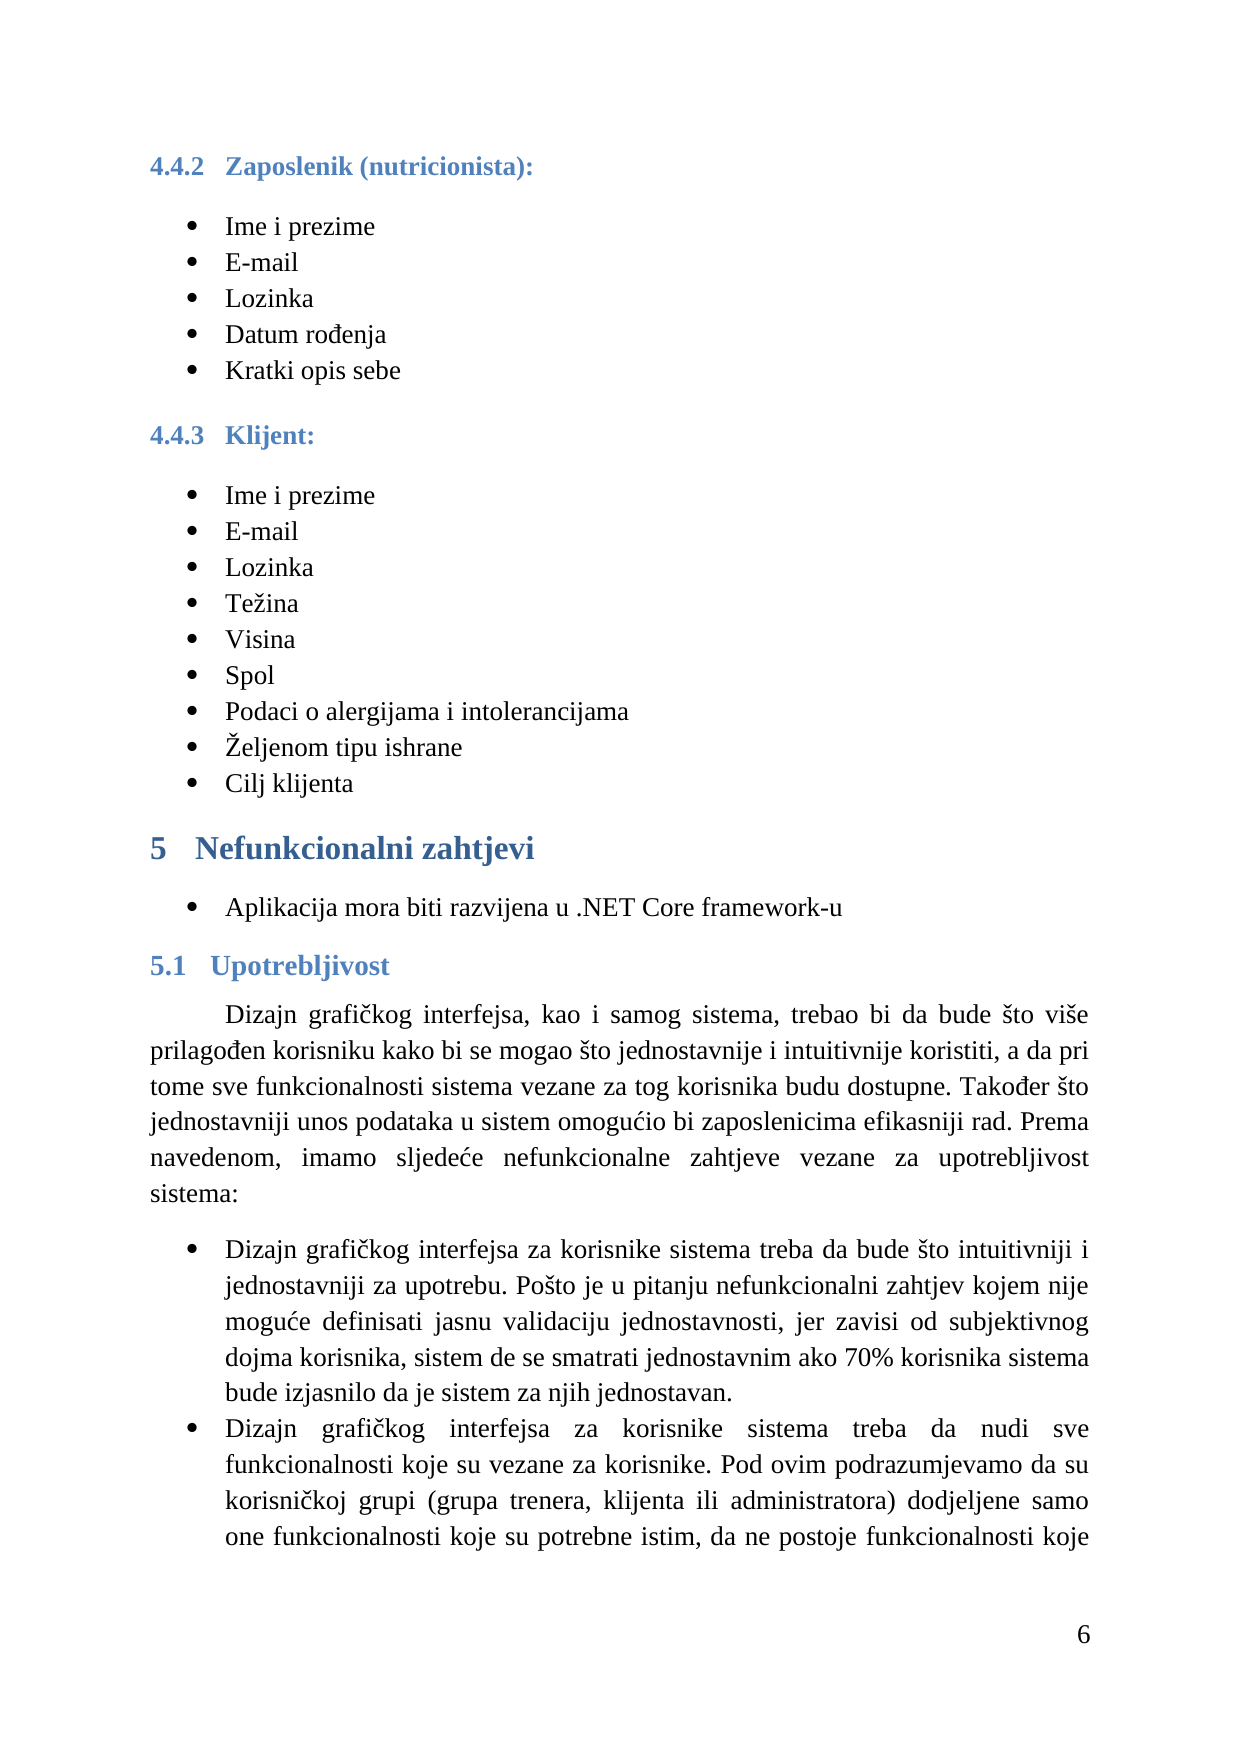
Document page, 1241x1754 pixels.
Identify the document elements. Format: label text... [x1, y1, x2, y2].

list Ime i prezime [187, 479, 1090, 511]
list Spol [187, 659, 1090, 690]
list E-mail [187, 515, 1090, 547]
list Aplikacija mora biti razvijena u .NET Core framework-u [187, 891, 1090, 922]
list Lozinka [187, 551, 1090, 583]
list Podaci o alergijama i intolerancijama [187, 695, 1090, 726]
subtitle Nefunkcionalni zahtjevi [150, 828, 1090, 866]
subtitle Zaposlenik (nutricionista): [150, 150, 1090, 181]
list Težina [187, 587, 1090, 618]
list Željenom tipu ishrane [187, 731, 1090, 762]
list Cilj klijenta [187, 767, 1090, 798]
list Lozinka [187, 282, 1090, 313]
text Dizajn grafičkog interfejsa, kao i samog sistema, trebao bi da bude što više prilagođen korisniku kako bi se mogao što jednostavnije i intuitivnije koristiti, a da pri tome sve funkcionalnosti sistema vezane za tog korisnika budu dostupne. Također što jednostavniji unos podataka u sistem omogućio bi zaposlenicima efikasniji rad. Prema navedenom, imamo sljedeće nefunkcionalne zahtjeve vezane za upotrebljivost sistema: [150, 998, 1090, 1208]
list E-mail [187, 246, 1090, 277]
list Visina [187, 623, 1090, 654]
list Kratki opis sebe [187, 354, 1090, 385]
subtitle Klijent: [150, 419, 1090, 450]
list Ime i prezime [187, 210, 1090, 242]
list Datum rođenja [187, 318, 1090, 349]
subtitle Upotrebljivost [150, 948, 1090, 982]
